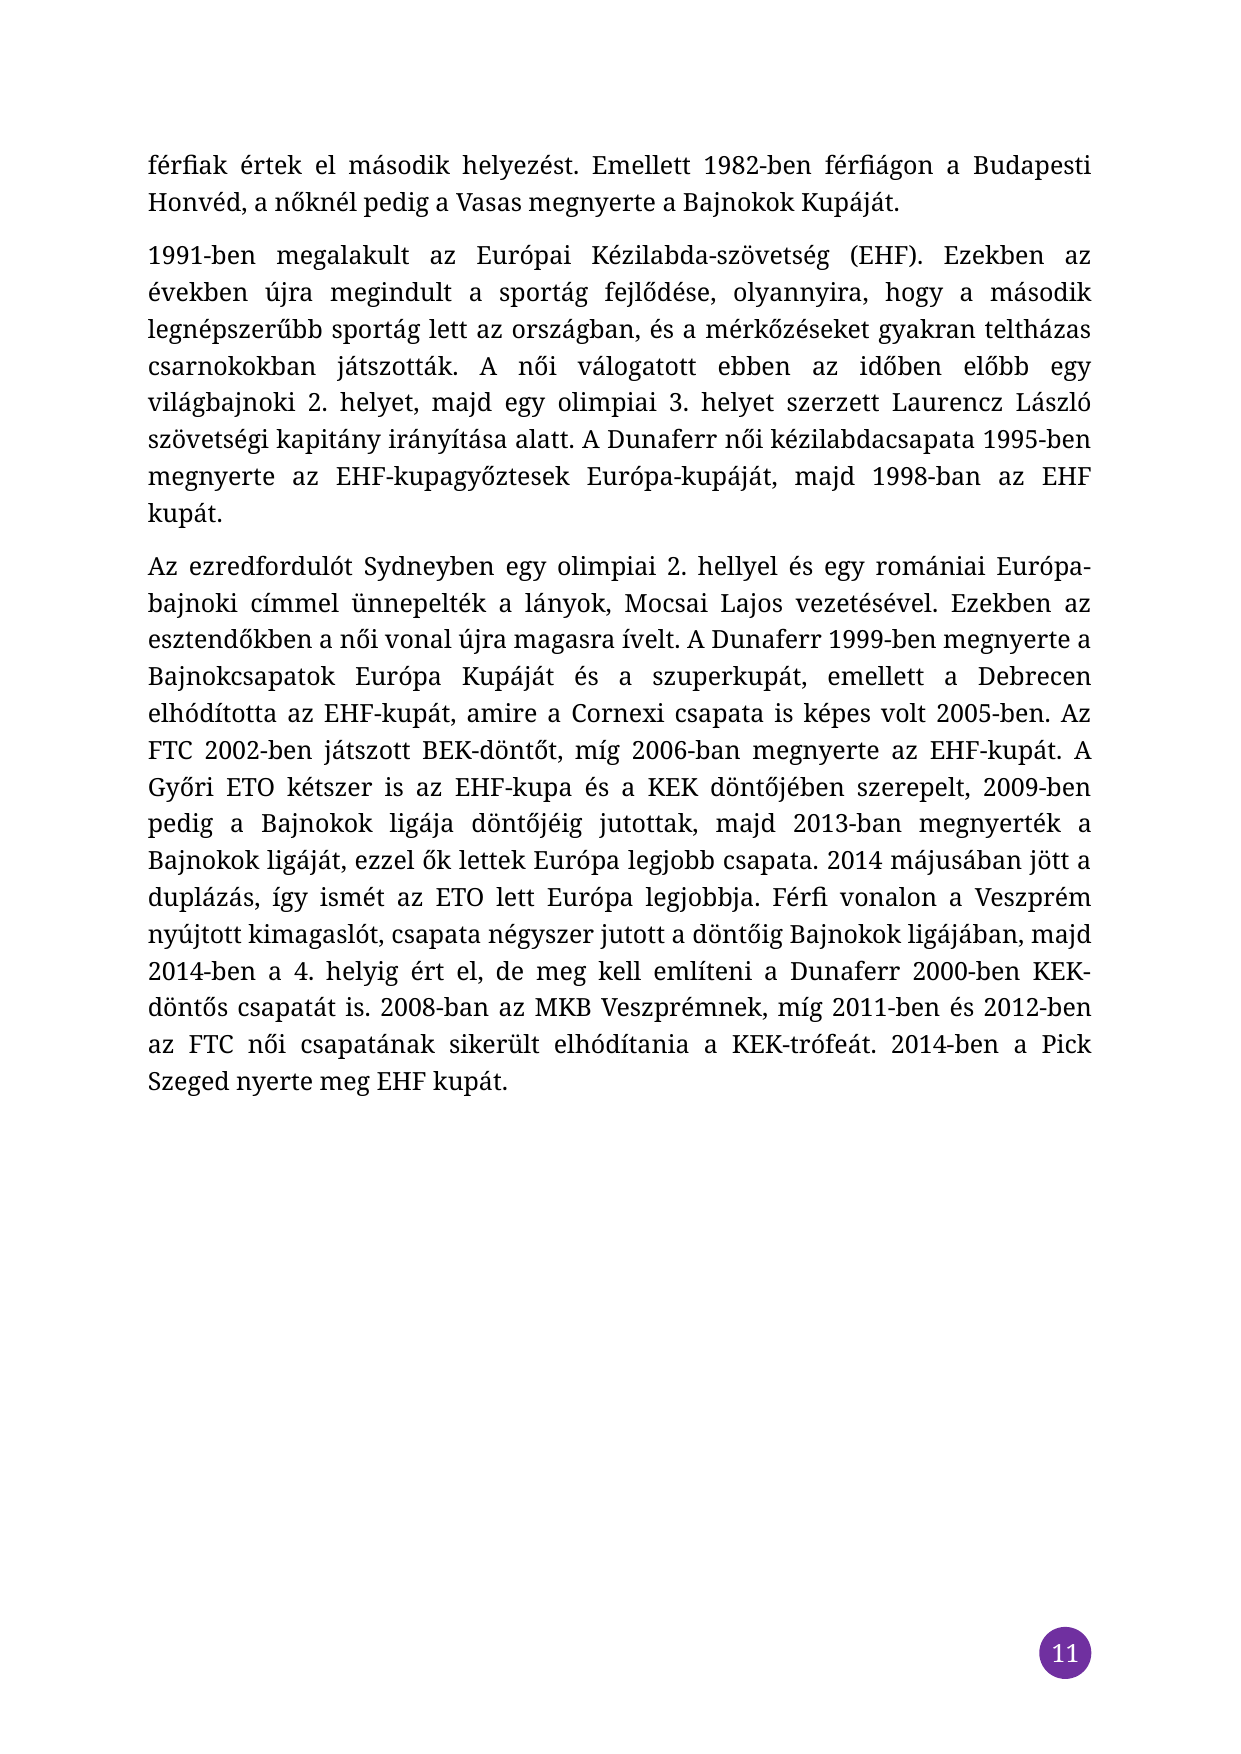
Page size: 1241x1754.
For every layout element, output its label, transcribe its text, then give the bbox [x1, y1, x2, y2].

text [148, 148, 1093, 218]
text 1991-ben megalakult az Európai Kézilabda-szövetség (EHF). Ezekben az években újra megindult a sportág fejlődése, olyannyira, hogy a második legnépszerűbb sportág lett az országban, és a mérkőzéseket gyakran teltházas csarnokokban játszották. A női válogatott ebben az időben előbb egy világbajnoki 2. helyet, majd egy olimpiai 3. helyet szerzett Laurencz László szövetségi kapitány irányítása alatt. A Dunaferr női kézilabdacsapata 1995-ben megnyerte az EHF-kupagyőztesek Európa-kupáját, majd 1998-ban az EHF kupát. [148, 238, 1093, 529]
text Az ezredfordulót Sydneyben egy olimpiai 2. hellyel és egy romániai Európa-bajnoki címmel ünnepelték a lányok, Mocsai Lajos vezetésével. Ezekben az esztendőkben a női vonal újra magasra ívelt. A Dunaferr 1999-ben megnyerte a Bajnokcsapatok Európa Kupáját és a szuperkupát, emellett a Debrecen elhódította az EHF-kupát, amire a Cornexi csapata is képes volt 2005-ben. Az FTC 2002-ben játszott BEK-döntőt, míg 2006-ban megnyerte az EHF-kupát. A Győri ETO kétszer is az EHF-kupa és a KEK döntőjében szerepelt, 2009-ben pedig a Bajnokok ligája döntőjéig jutottak, majd 2013-ban megnyerték a Bajnokok ligáját, ezzel ők lettek Európa legjobb csapata. 2014 májusában jött a duplázás, így ismét az ETO lett Európa legjobbja. Férfi vonalon a Veszprém nyújtott kimagaslót, csapata négyszer jutott a döntőig Bajnokok ligájában, majd 2014-ben a 4. helyig ért el, de meg kell említeni a Dunaferr 2000-ben KEK-döntős csapatát is. 2008-ban az MKB Veszprémnek, míg 2011-ben és 2012-ben az FTC női csapatának sikerült elhódítania a KEK-trófeát. 2014-ben a Pick Szeged nyerte meg EHF kupát. [148, 549, 1093, 1097]
